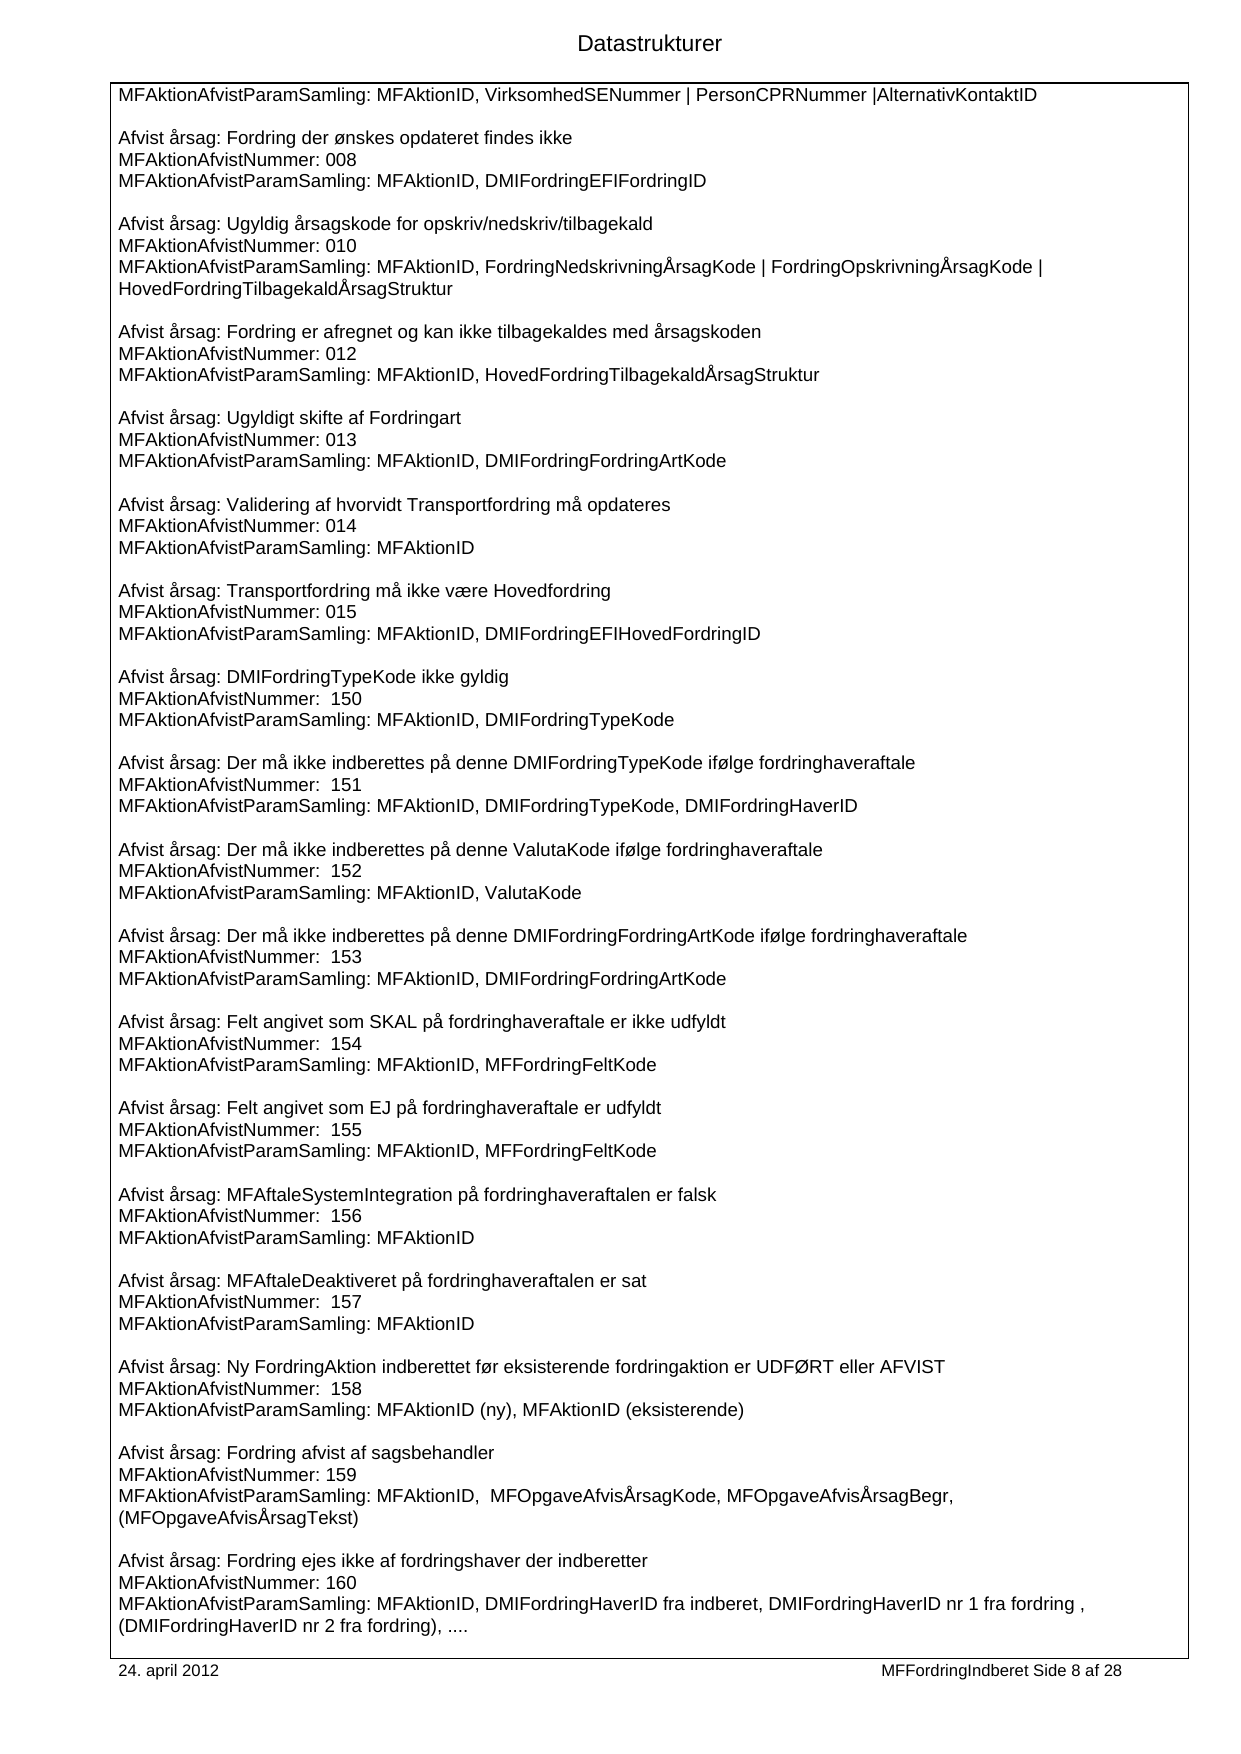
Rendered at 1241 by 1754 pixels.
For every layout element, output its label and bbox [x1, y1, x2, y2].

table_cell [111, 84, 1188, 1658]
